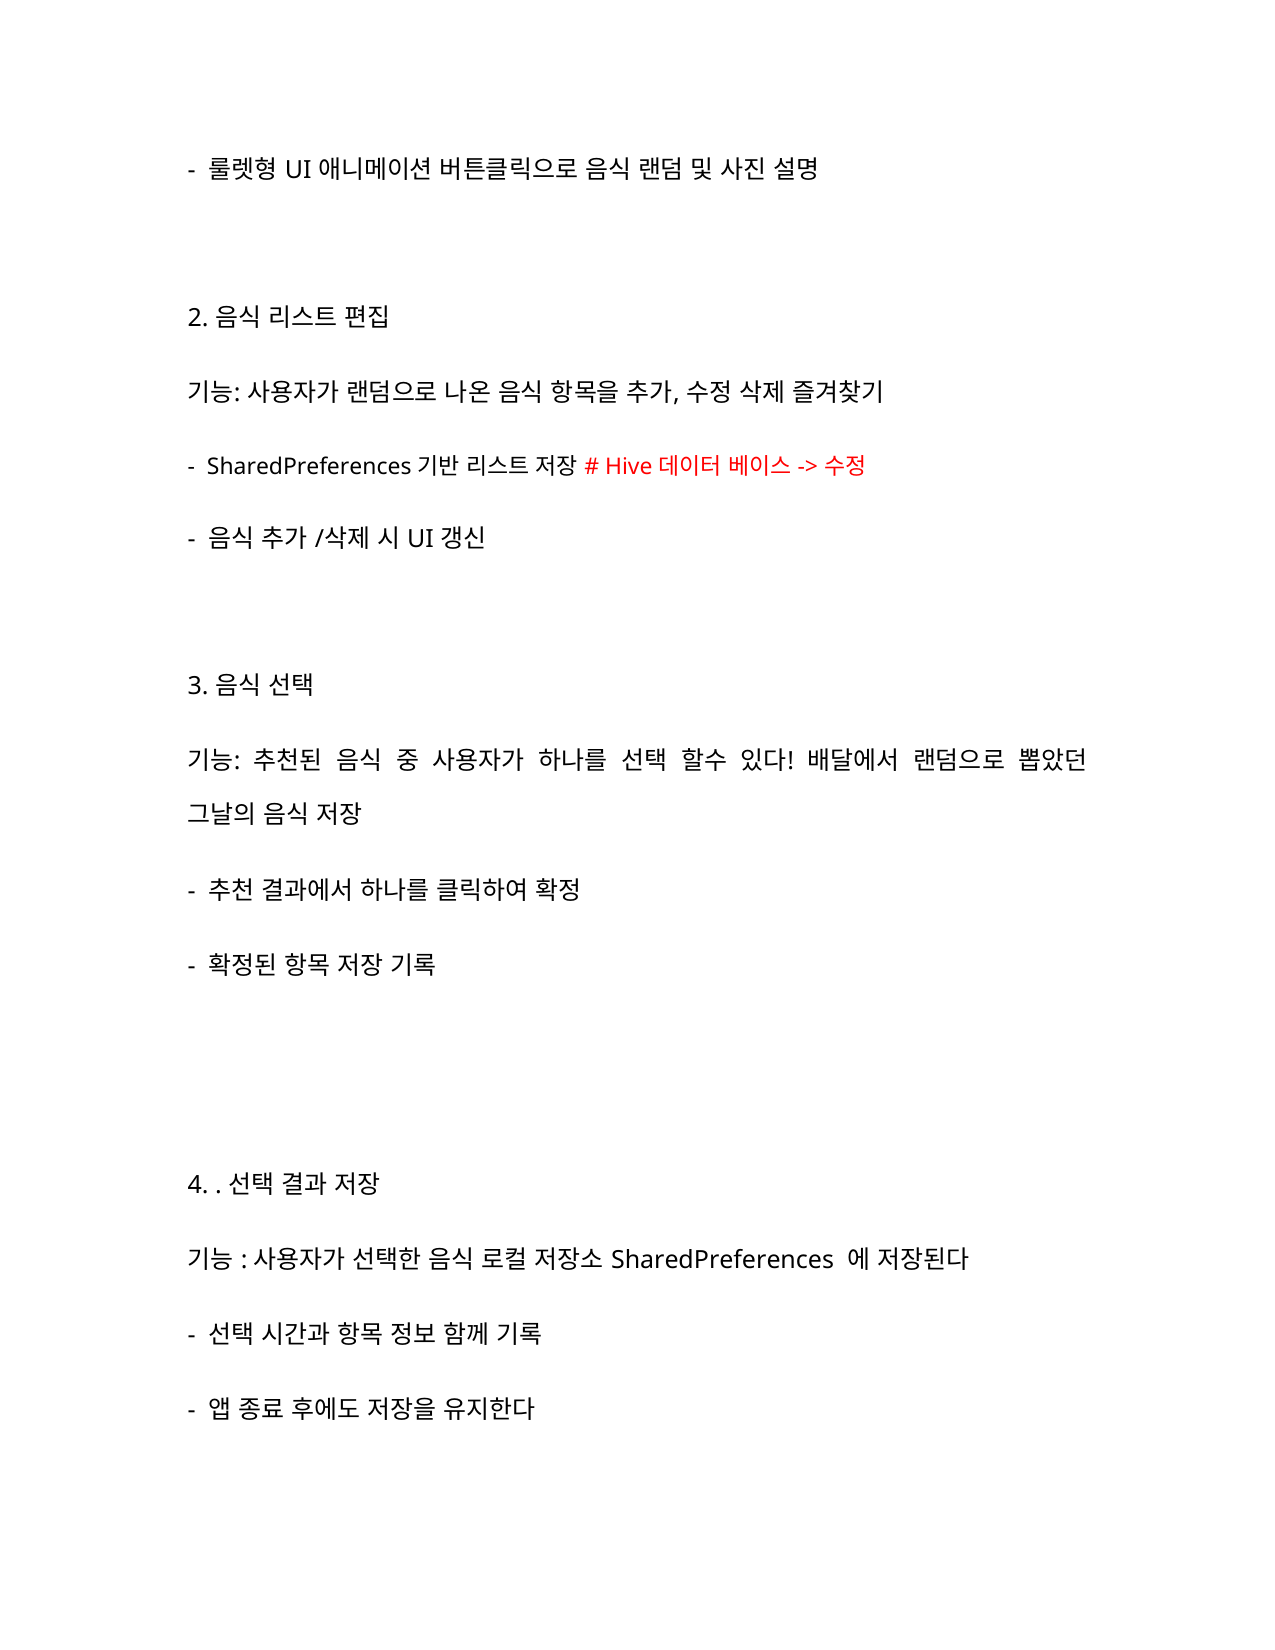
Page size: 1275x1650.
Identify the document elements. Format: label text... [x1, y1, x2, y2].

text - 선택 시간과 항목 정보 함께 기록 [187, 1315, 1087, 1351]
text 2. 음식 리스트 편집 [187, 297, 1087, 333]
text - 앱 종료 후에도 저장을 유지한다 [187, 1390, 1087, 1426]
text - 룰렛형 UI 애니메이션 버튼클릭으로 음식 랜덤 및 사진 설명 [187, 150, 1087, 186]
text - 확정된 항목 저장 기록 [187, 945, 1087, 982]
text 기능: 추천된 음식 중 사용자가 하나를 선택 할수 있다! 배달에서 랜덤으로 뽑았던 그날의 음식 저장 [187, 741, 1087, 831]
text 4. . 선택 결과 저장 [187, 1164, 1087, 1201]
text 기능: 사용자가 랜덤으로 나온 음식 항목을 추가, 수정 삭제 즐겨찾기 [187, 372, 1087, 408]
text - 음식 추가 /삭제 시 UI 갱신 [187, 518, 1087, 554]
text 기능 : 사용자가 선택한 음식 로컬 저장소 SharedPreferences 에 저장된다 [187, 1239, 1087, 1276]
text 3. 음식 선택 [187, 665, 1087, 702]
text - SharedPreferences 기반 리스트 저장 # Hive 데이터 베이스 -> 수정 [187, 447, 1087, 481]
text - 추천 결과에서 하나를 클릭하여 확정 [187, 870, 1087, 906]
